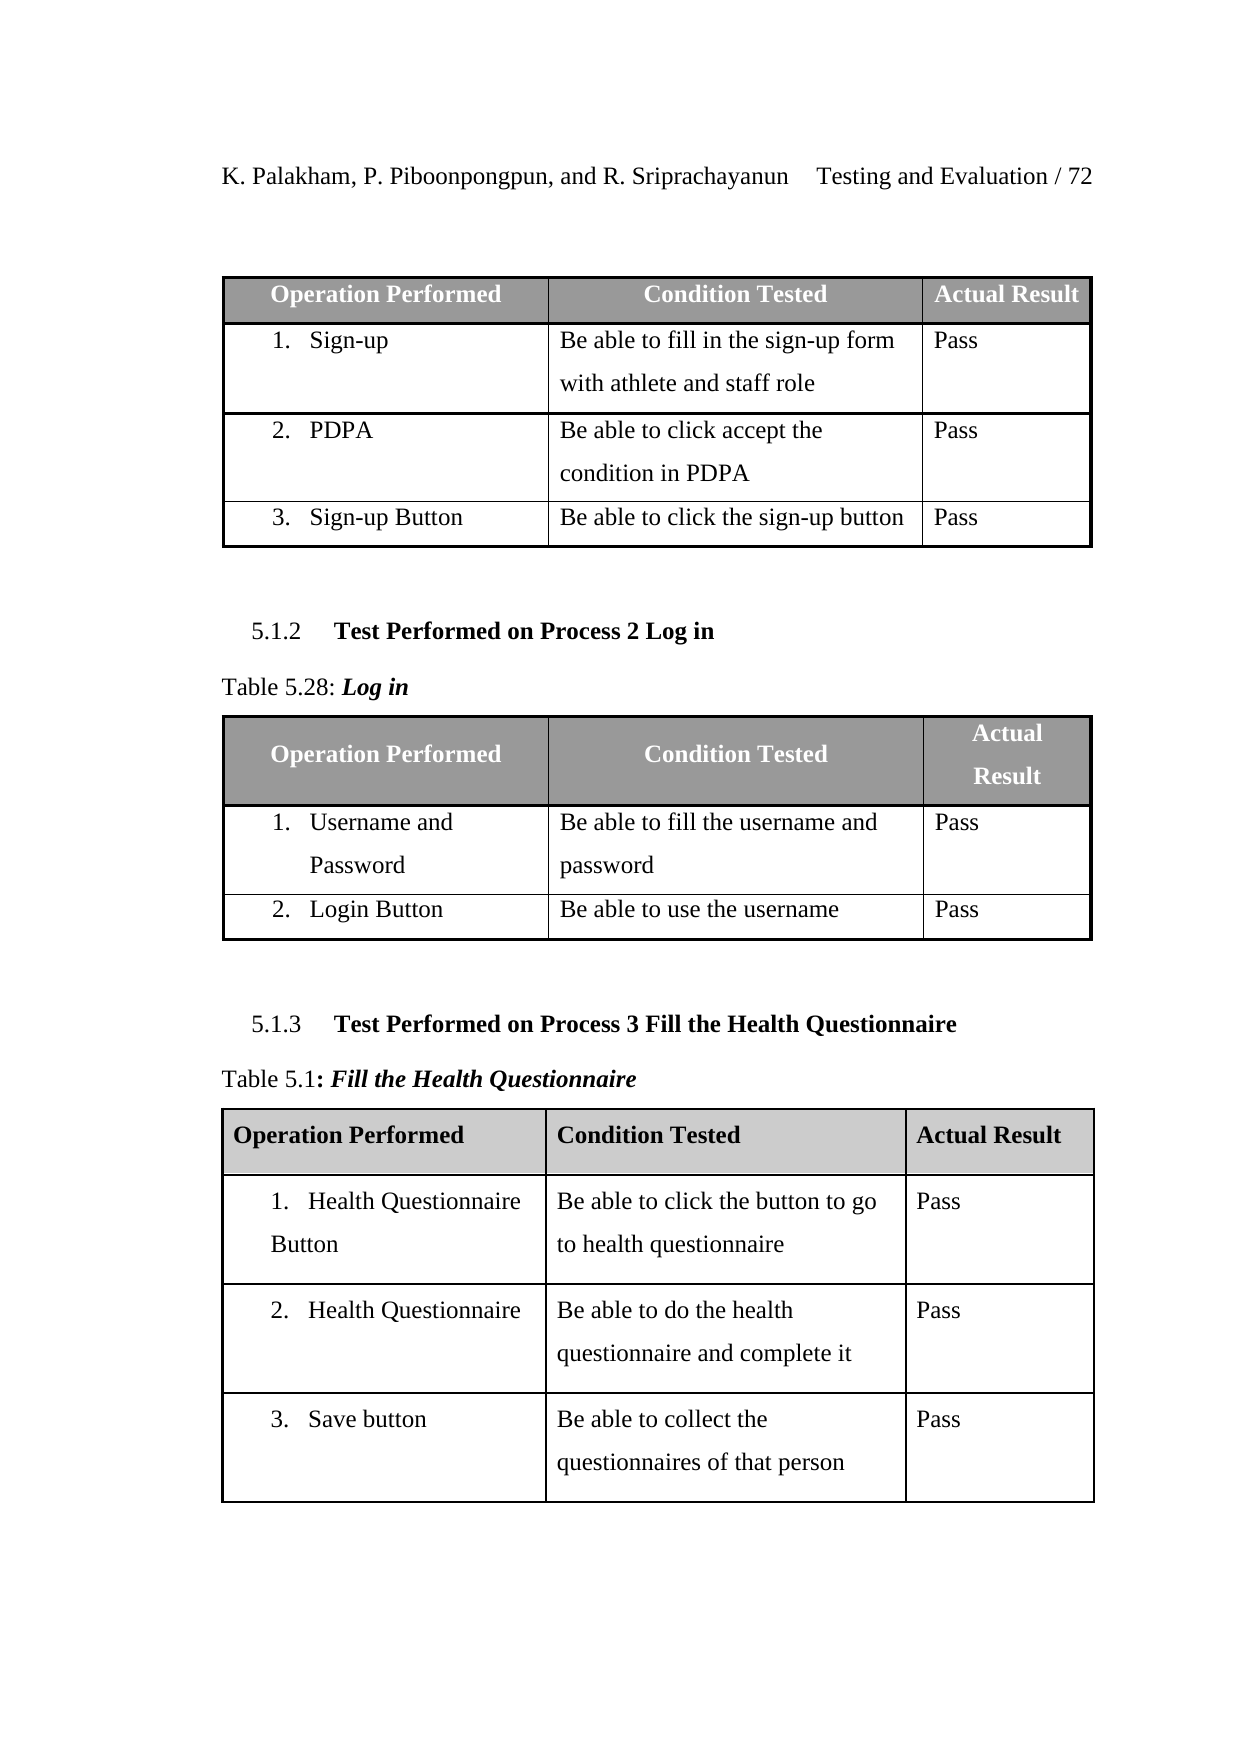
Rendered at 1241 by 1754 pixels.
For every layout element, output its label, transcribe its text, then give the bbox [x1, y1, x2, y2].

table_cell Be able to click accept the condition in PDPA [549, 415, 922, 501]
table_cell Pass [907, 1394, 1093, 1501]
table_cell Pass [924, 807, 1089, 893]
table_header Actual Result [923, 279, 1089, 322]
table_cell Health Questionnaire Button [224, 1176, 545, 1282]
table_header Condition Tested [549, 279, 922, 322]
table_header Operation Performed [225, 279, 548, 322]
table_cell Username and Password [225, 807, 548, 893]
table_cell Pass [924, 895, 1089, 937]
table_header Actual Result [924, 718, 1089, 804]
table_cell Health Questionnaire [224, 1285, 545, 1392]
table_cell Be able to click the button to go to health questionnaire [547, 1176, 905, 1282]
table_cell Sign-up Button [225, 502, 548, 545]
table_header Condition Tested [549, 718, 923, 804]
table_cell Be able to do the health questionnaire and complete it [547, 1285, 905, 1392]
table_cell Be able to use the username [549, 895, 923, 937]
table_cell Be able to fill the username and password [549, 807, 923, 893]
table_cell Be able to fill in the sign-up form with athlete and staff role [549, 325, 922, 412]
table_cell Sign-up [225, 325, 548, 412]
table_cell Pass [923, 502, 1089, 545]
table_header Actual Result [907, 1110, 1093, 1173]
table_cell Be able to collect the questionnaires of that person [547, 1394, 905, 1501]
subtitle Test Performed on Process 2 Log in [251, 616, 1092, 645]
table_cell Be able to click the sign-up button [549, 502, 922, 545]
table_cell Pass [907, 1285, 1093, 1392]
table_cell Save button [224, 1394, 545, 1501]
table_cell PDPA [225, 415, 548, 501]
table_cell Pass [923, 415, 1089, 501]
table_header Condition Tested [547, 1110, 905, 1173]
table_header Operation Performed [224, 1110, 545, 1173]
subtitle Test Performed on Process 3 Fill the Health Questionnaire [251, 1009, 1092, 1037]
table_cell Pass [907, 1176, 1093, 1282]
table_cell Login Button [225, 895, 548, 937]
table_cell Pass [923, 325, 1089, 412]
table_header Operation Performed [225, 718, 548, 804]
